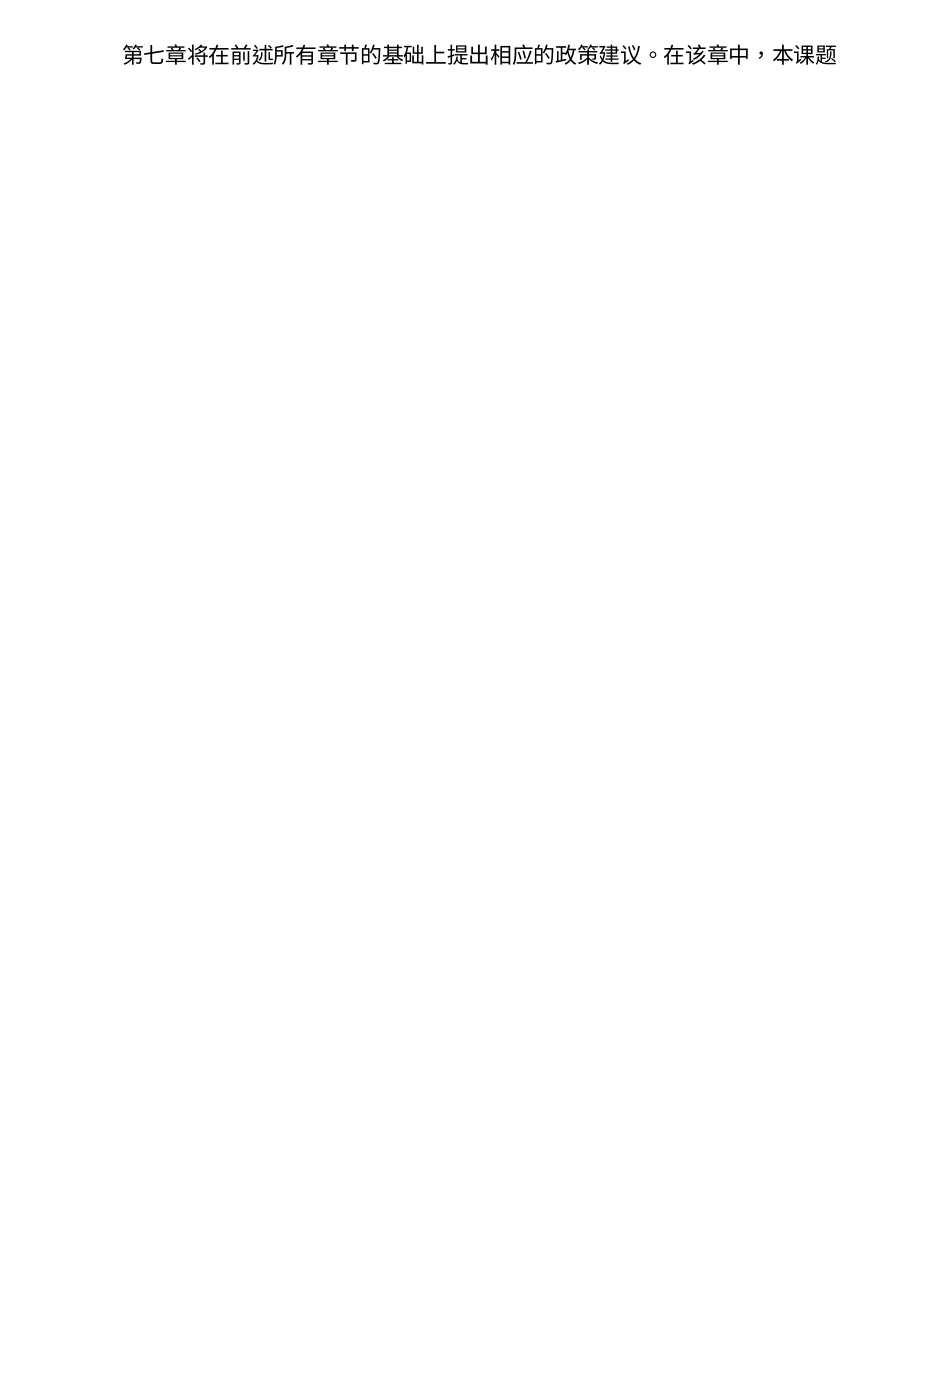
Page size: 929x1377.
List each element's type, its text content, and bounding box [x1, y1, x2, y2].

text 第七章将在前述所有章节的基础上提出相应的政策建议。在该章中，本课题 [122, 42, 903, 69]
